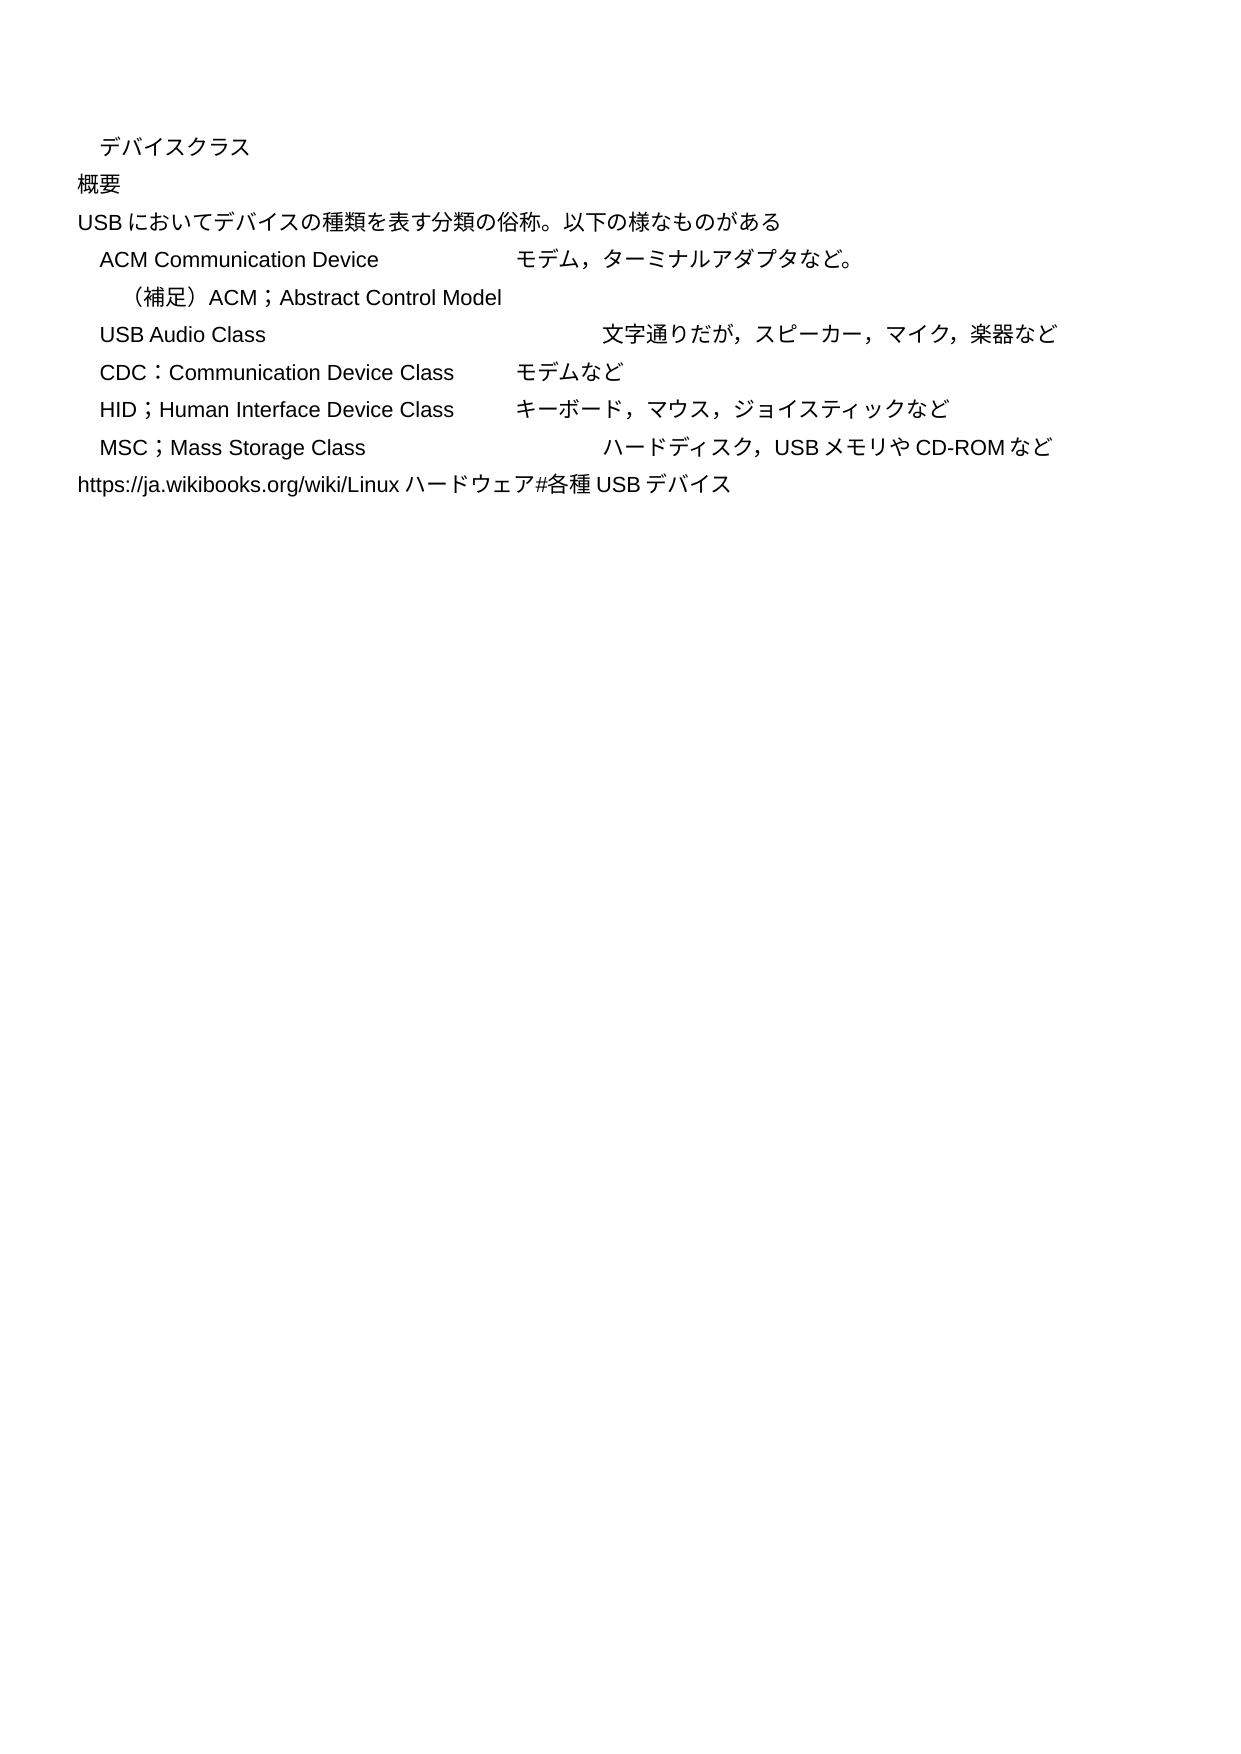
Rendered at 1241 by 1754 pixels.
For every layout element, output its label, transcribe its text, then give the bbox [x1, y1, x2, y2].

text USBにおいてデバイスの種類を表す分類の俗称。以下の様なものがある [77, 202, 1165, 239]
text 概要 [77, 164, 1165, 202]
text USB Audio Class 文字通りだが，スピーカー，マイク，楽器など [99, 314, 1165, 352]
text CDC：Communication Device Class モデムなど [99, 352, 1165, 389]
text （補足）ACM；Abstract Control Model [121, 277, 1165, 314]
text HID；Human Interface Device Class キーボード，マウス，ジョイスティックなど [99, 389, 1165, 427]
subtitle デバイスクラス [99, 127, 1143, 164]
text ACM Communication Device モデム，ターミナルアダプタなど。 [99, 239, 1165, 277]
text MSC；Mass Storage Class ハードディスク，USBメモリやCD-ROMなど [99, 427, 1165, 464]
text https://ja.wikibooks.org/wiki/Linuxハードウェア#各種USBデバイス [77, 464, 1165, 502]
